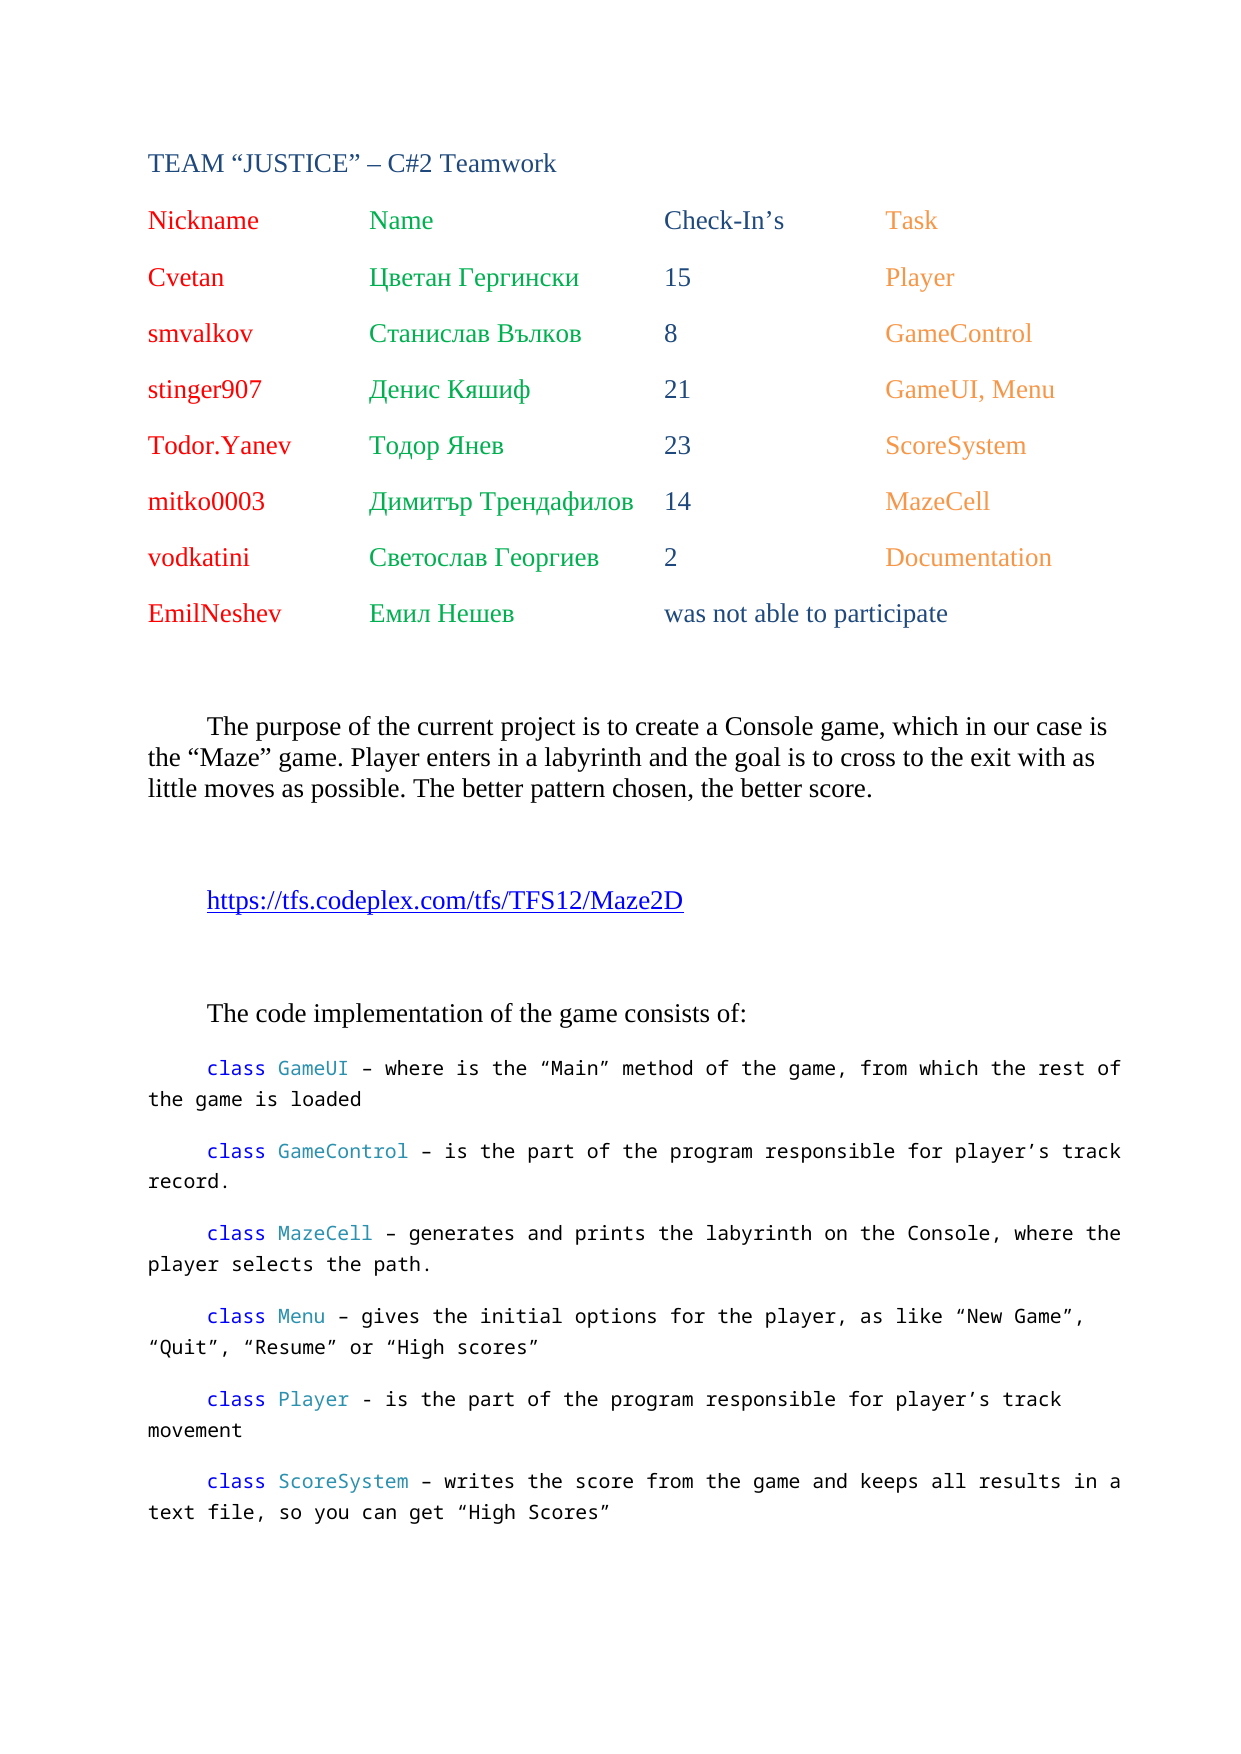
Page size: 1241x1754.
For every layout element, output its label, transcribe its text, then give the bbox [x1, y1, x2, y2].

text class Menu – gives the initial options for the player, as like “New Game”, “Quit”, “Resume” or “High scores” [148, 1302, 1137, 1360]
text The purpose of the current project is to create a Console game, which in our case is the “Maze” game. Player enters in a labyrinth and the goal is to cross to the exit with as little moves as possible. The better pattern chosen, the better score. [148, 710, 1137, 803]
text Todor.Yanev Тодор Янев 23 ScoreSystem [148, 429, 1137, 460]
text class Player - is the part of the program responsible for player’s track movement [148, 1385, 1137, 1443]
text smvalkov Станислав Вълков 8 GameControl [148, 317, 1137, 348]
text Nickname Name Check-In’s Task [148, 204, 1137, 235]
text stinger907 Денис Кяшиф 21 GameUI, Menu [148, 373, 1137, 404]
text Cvetan Цветан Гергински 15 Player [148, 261, 1137, 292]
text class GameControl – is the part of the program responsible for player’s track record. [148, 1137, 1137, 1195]
text The code implementation of the game consists of: [148, 998, 1137, 1029]
text class MazeCell – generates and prints the labyrinth on the Console, where the player selects the path. [148, 1219, 1137, 1277]
text TEAM “JUSTICE” – C#2 Teamwork [148, 148, 1137, 179]
text https://tfs.codeplex.com/tfs/TFS12/Maze2D [148, 884, 1137, 916]
text EmilNeshev Емил Нешев was not able to participate [148, 598, 1137, 629]
text class ScoreSystem – writes the score from the game and keeps all results in a text file, so you can get “High Scores” [148, 1468, 1137, 1526]
text mitko0003 Димитър Трендафилов 14 MazeCell [148, 485, 1137, 516]
text class GameUI – where is the “Main” method of the game, from which the rest of the game is loaded [148, 1054, 1137, 1112]
text vodkatini Светослав Георгиев 2 Documentation [148, 541, 1137, 573]
